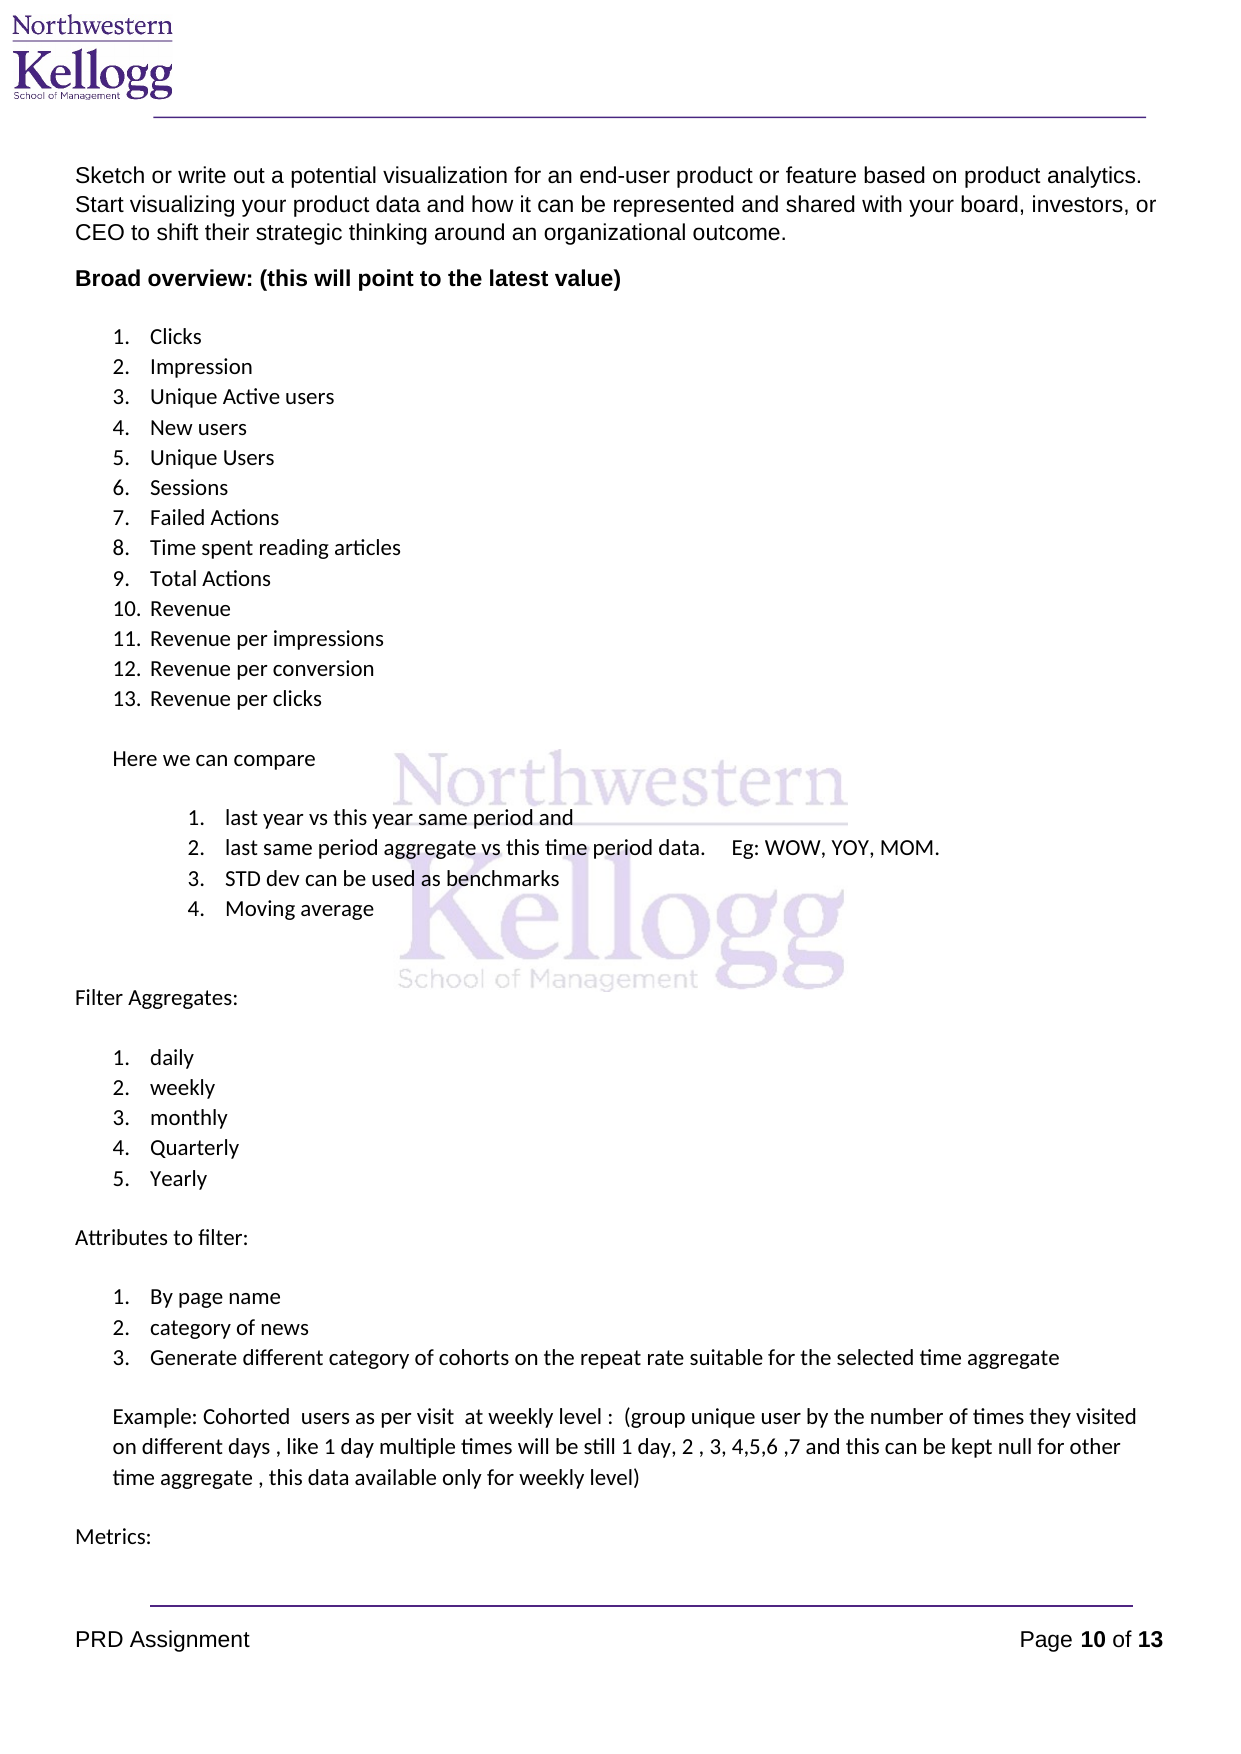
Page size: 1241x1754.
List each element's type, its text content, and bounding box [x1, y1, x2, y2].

list Time spent reading articles [112, 533, 1165, 562]
list By page name [112, 1282, 1165, 1311]
list Unique Users [112, 443, 1165, 471]
list monthly [112, 1103, 1165, 1131]
list STD dev can be used as benchmarks [187, 864, 1165, 892]
list Unique Active users [112, 382, 1165, 411]
list Moving average [187, 894, 1165, 922]
list Revenue per conversion [112, 654, 1165, 682]
text Sketch or write out a potential visualization for an end-user product or feature based on product analytics. Start visualizing your product data and how it can be represented and shared with your board, investors, or CEO to shift their strategic thinking around an organizational outcome. [75, 162, 1165, 246]
list Sessions [112, 473, 1165, 501]
list Quarterly [112, 1133, 1165, 1162]
picture [393, 772, 848, 803]
list daily [112, 1043, 1165, 1071]
list Impression [112, 352, 1165, 380]
list Total Actions [112, 564, 1165, 592]
list Revenue per clicks [112, 684, 1165, 713]
text Broad overview: (this will point to the latest value) [75, 264, 1165, 291]
text Metrics: [75, 1522, 1165, 1550]
text Example: Cohorted users as per visit at weekly level : (group unique user by the number of times they visited on different days , like 1 day multiple times will be still 1 day, 2 , 3, 4,5,6 ,7 and this can be kept null for other time aggregate , this data available only for weekly level) [112, 1402, 1165, 1491]
list Yearly [112, 1164, 1165, 1192]
list last year vs this year same period and [187, 803, 1165, 831]
list weekly [112, 1073, 1165, 1101]
list New users [112, 413, 1165, 441]
list Revenue per impressions [112, 624, 1165, 652]
list Revenue [112, 594, 1165, 622]
text Attributes to filter: [75, 1223, 1165, 1251]
list last same period aggregate vs this time period data. Eg: WOW, YOY, MOM. [187, 833, 1165, 862]
text Here we can compare [112, 744, 1165, 772]
list category of news [112, 1313, 1165, 1341]
list Generate different category of cohorts on the repeat rate suitable for the selected time aggregate [112, 1343, 1165, 1371]
list Failed Actions [112, 503, 1165, 531]
picture [12, 14, 173, 100]
text Filter Aggregates: [75, 983, 1165, 1012]
picture [393, 922, 848, 983]
list Clicks [112, 322, 1165, 350]
